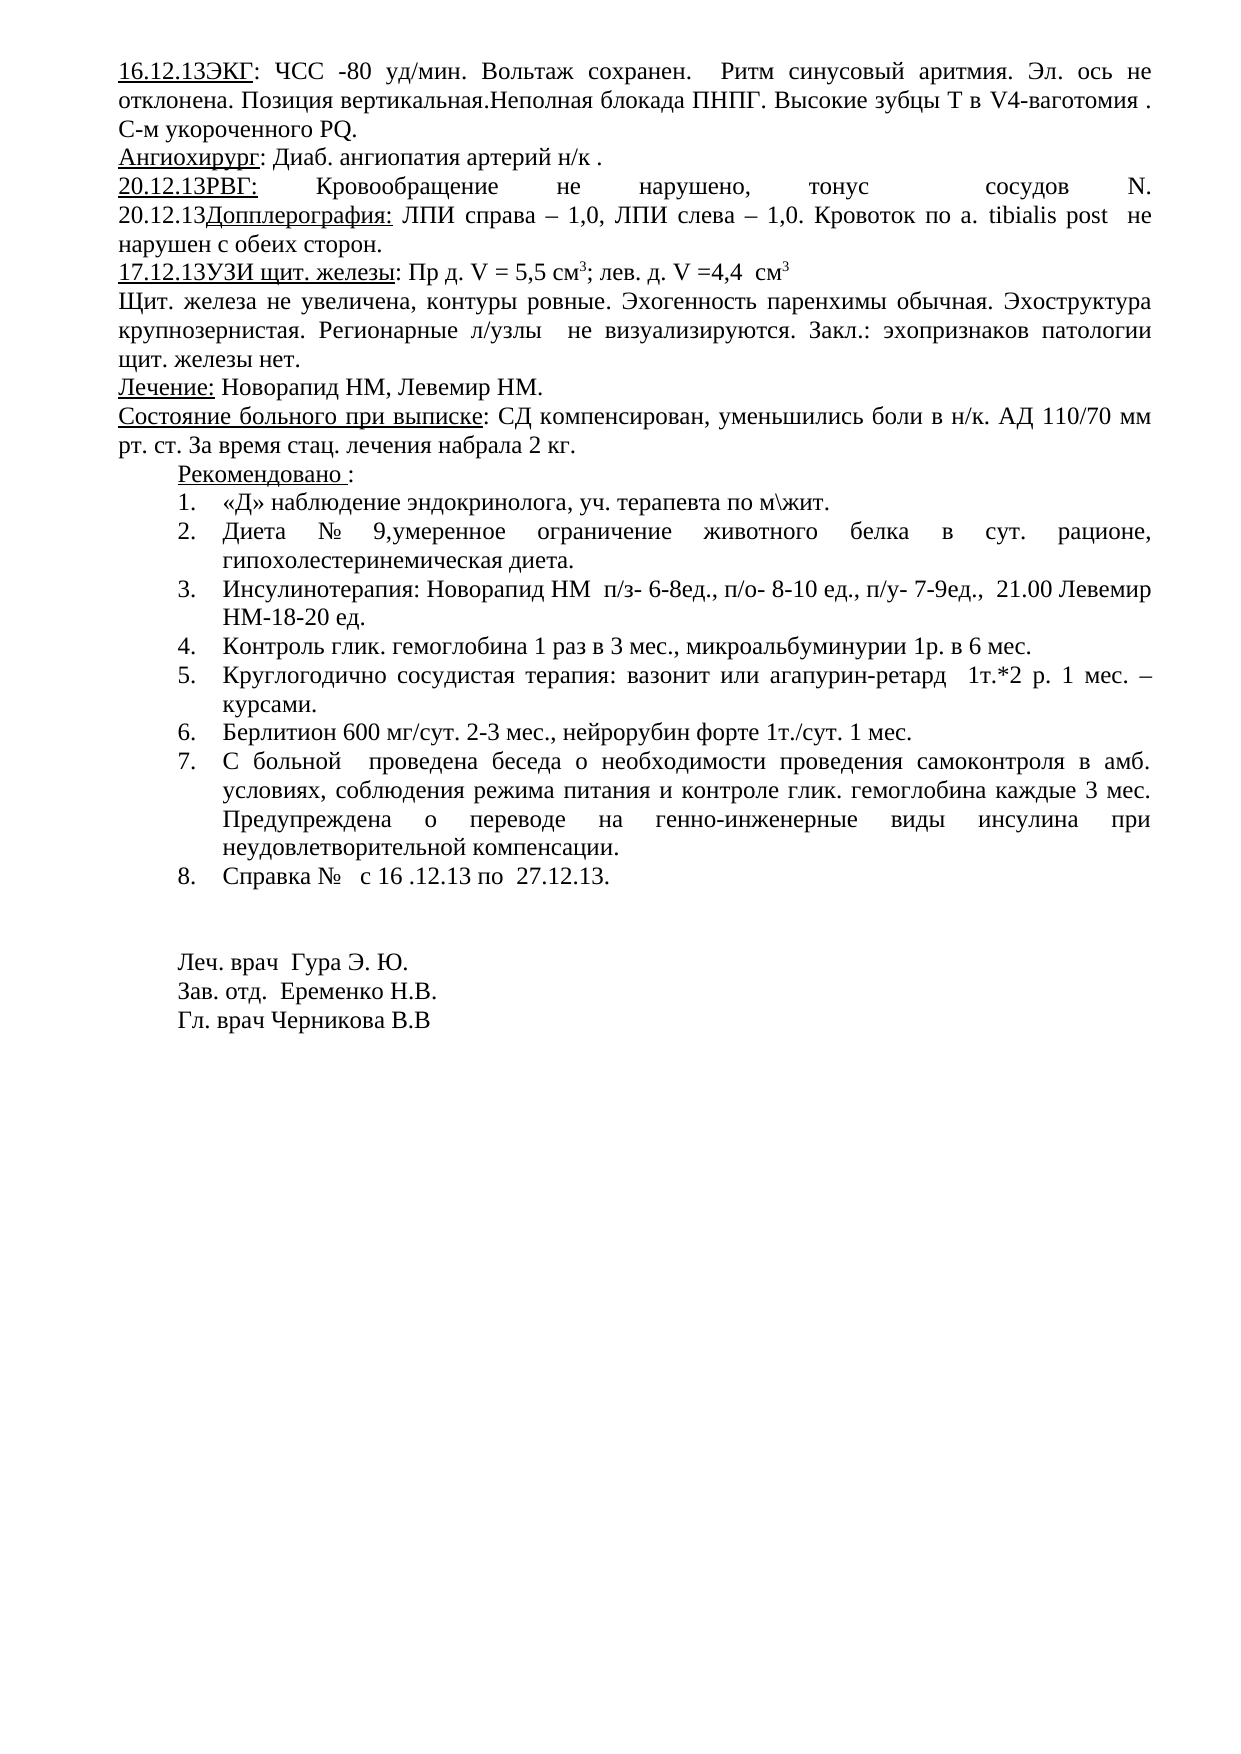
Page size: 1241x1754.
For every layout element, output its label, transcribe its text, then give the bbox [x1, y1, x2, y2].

list С больной проведена беседа о необходимости проведения самоконтроля в амб. условиях, соблюдения режима питания и контроле глик. гемоглобина каждые 3 мес. Предупреждена о переводе на генно-инженерные виды инсулина при неудовлетворительной компенсации. [177, 746, 1152, 861]
list Диета № 9,умеренное ограничение животного белка в сут. рационе, гипохолестеринемическая диета. [177, 516, 1152, 574]
list Круглогодично сосудистая терапия: вазонит или агапурин-ретард 1т.*2 р. 1 мес. – курсами. [177, 660, 1152, 717]
text 16.12.13ЭКГ: ЧСС -80 уд/мин. Вольтаж сохранен. Ритм синусовый аритмия. Эл. ось не отклонена. Позиция вертикальная.Неполная блокада ПНПГ. Высокие зубцы Т в V4-ваготомия . C-м укороченного PQ. [118, 56, 1152, 142]
text 20.12.13РВГ: Кровообращение не нарушено, тонус сосудов N. 20.12.13Допплерография: ЛПИ справа – 1,0, ЛПИ слева – 1,0. Кровоток по а. tibialis роst не нарушен с обеих сторон. [118, 171, 1152, 257]
list «Д» наблюдение эндокринолога, уч. терапевта по м\жит. [177, 487, 1152, 516]
list Справка № с 16 .12.13 по 27.12.13. [177, 861, 1152, 890]
text Состояние больного при выписке: СД компенсирован, уменьшились боли в н/к. АД 110/70 мм рт. ст. За время стац. лечения набрала 2 кг. [118, 401, 1152, 459]
text Зав. отд. Еременко Н.В. [177, 976, 1152, 1005]
list Инсулинотерапия: Новорапид НМ п/з- 6-8ед., п/о- 8-10 ед., п/у- 7-9ед., 21.00 Левемир НМ-18-20 ед. [177, 574, 1152, 631]
list Берлитион 600 мг/сут. 2-3 мес., нейрорубин форте 1т./сут. 1 мес. [177, 717, 1152, 746]
subtitle Леч. врач Гура Э. Ю. [177, 947, 1152, 976]
text Гл. врач Черникова В.В [177, 1005, 1152, 1034]
list Контроль глик. гемоглобина 1 раз в 3 мес., микроальбуминурии 1р. в 6 мес. [177, 631, 1152, 660]
text Лечение: Новорапид НМ, Левемир НМ. [118, 372, 1152, 401]
text 17.12.13УЗИ щит. железы: Пр д. V = 5,5 см3; лев. д. V =4,4 см3 [118, 257, 1152, 286]
text Ангиохирург: Диаб. ангиопатия артерий н/к . [118, 142, 1152, 171]
text Рекомендовано : [177, 459, 1152, 487]
text Щит. железа не увеличена, контуры ровные. Эхогенность паренхимы обычная. Эхоструктура крупнозернистая. Регионарные л/узлы не визуализируются. Закл.: эхопризнаков патологии щит. железы нет. [118, 286, 1152, 372]
